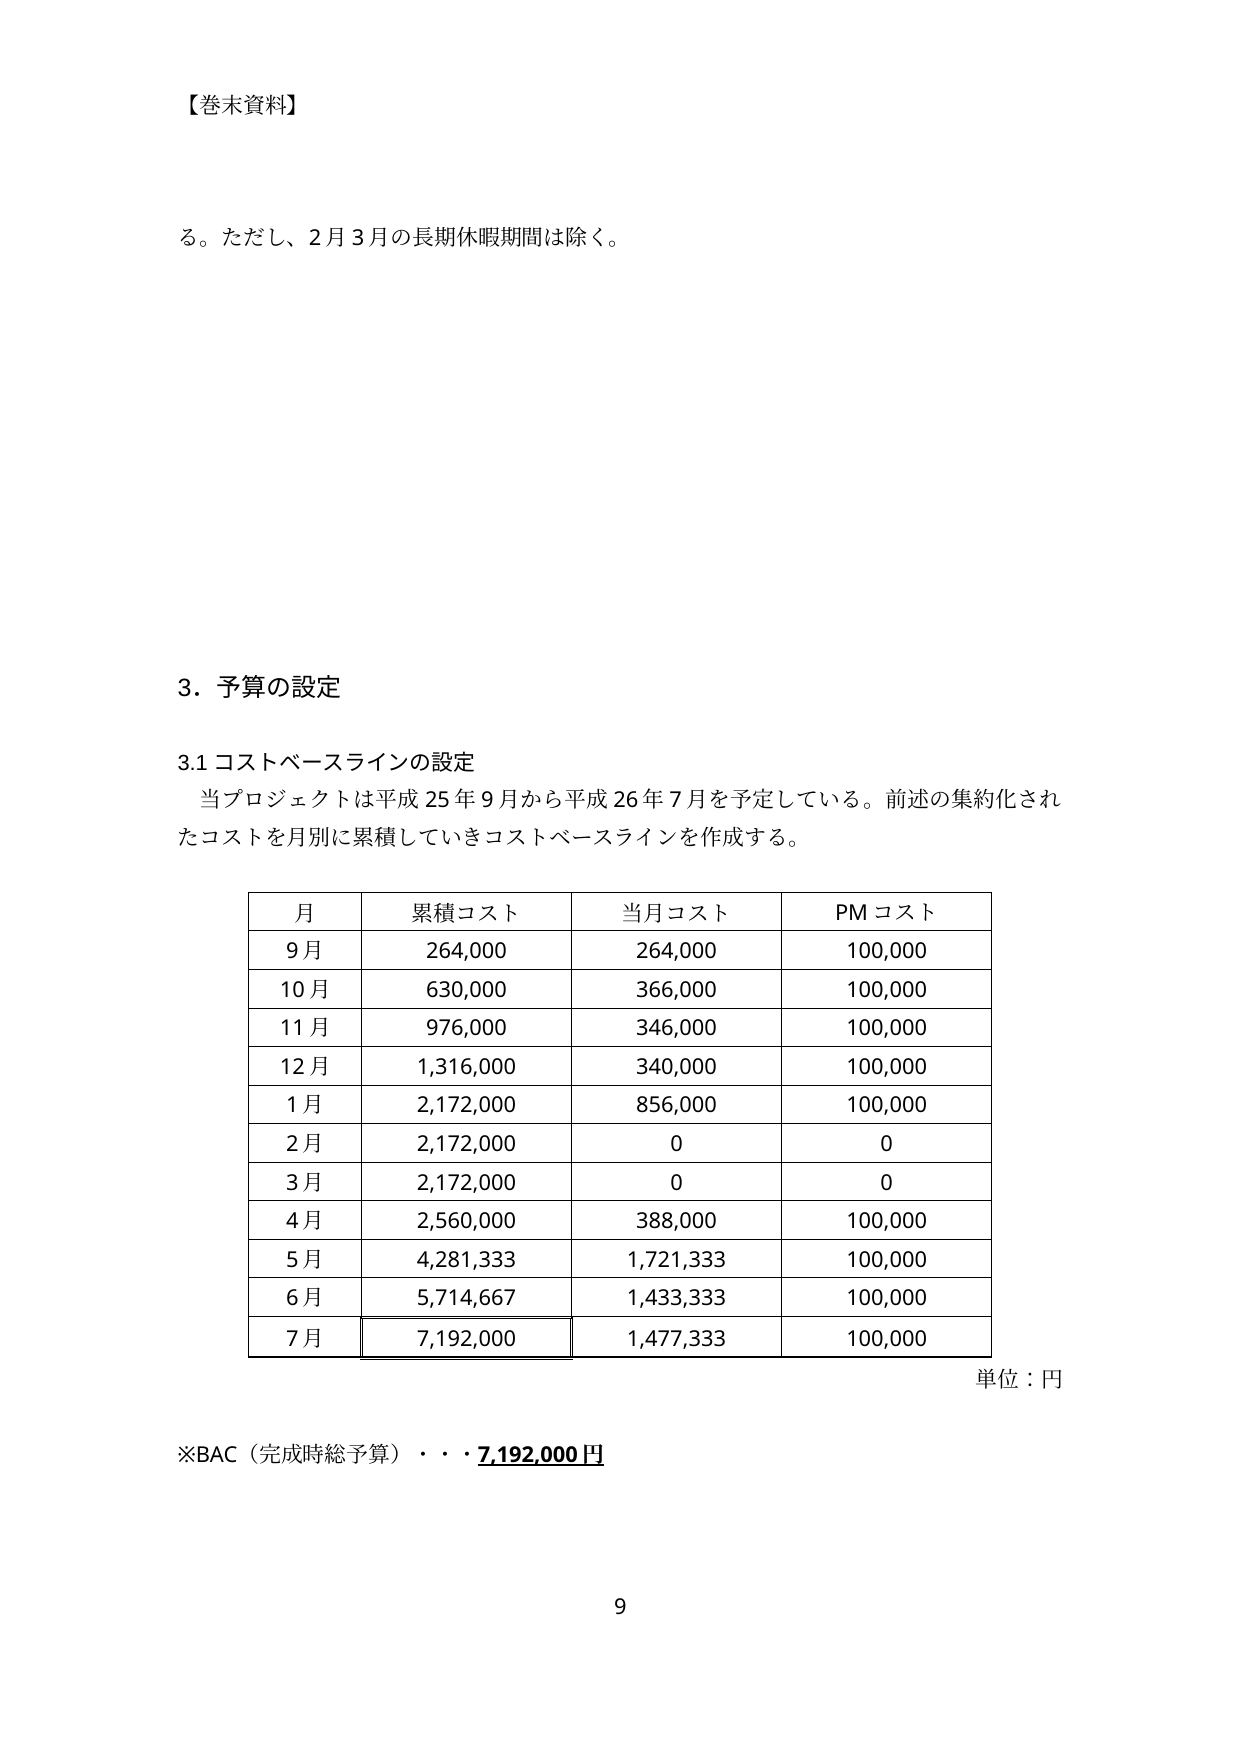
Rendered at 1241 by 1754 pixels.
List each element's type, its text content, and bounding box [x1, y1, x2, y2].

table_cell 4月 [249, 1201, 361, 1239]
table_cell 12月 [249, 1047, 361, 1084]
table_header 累積コスト [362, 893, 571, 930]
table_cell 0 [782, 1124, 991, 1162]
table_cell 100,000 [782, 1317, 991, 1356]
table_cell 1月 [249, 1086, 361, 1123]
table_cell 0 [572, 1124, 781, 1162]
table_cell 100,000 [782, 1240, 991, 1277]
table_cell 2,172,000 [362, 1163, 571, 1200]
text ※BAC（完成時総予算）・・・7,192,000円 [177, 1434, 1063, 1472]
table_cell 388,000 [572, 1201, 781, 1239]
table_cell 100,000 [782, 931, 991, 969]
table_cell 2,560,000 [362, 1201, 571, 1239]
text 単位：円 [177, 1359, 1063, 1397]
table_cell 340,000 [572, 1047, 781, 1084]
subtitle 3.1 コストベースラインの設定 [177, 742, 1063, 779]
table_cell 6月 [249, 1278, 361, 1316]
table_cell 2,172,000 [362, 1086, 571, 1123]
table_cell 5月 [249, 1240, 361, 1277]
table_cell 11月 [249, 1009, 361, 1046]
table_cell 630,000 [362, 970, 571, 1007]
table_cell 2月 [249, 1124, 361, 1162]
table_cell 1,433,333 [572, 1278, 781, 1316]
table_cell 100,000 [782, 1278, 991, 1316]
table_cell 3月 [249, 1163, 361, 1200]
table_header 月 [249, 893, 361, 930]
table_cell 100,000 [782, 1086, 991, 1123]
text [177, 217, 1063, 254]
subtitle 3．予算の設定 [177, 667, 1063, 704]
table_cell 100,000 [782, 1201, 991, 1239]
table_cell 2,172,000 [362, 1124, 571, 1162]
table_cell 100,000 [782, 1047, 991, 1084]
table_cell 9月 [249, 931, 361, 969]
table_cell 5,714,667 [362, 1278, 571, 1316]
table_cell 1,316,000 [362, 1047, 571, 1084]
table_cell 7,192,000 [363, 1319, 570, 1356]
table_cell 976,000 [362, 1009, 571, 1046]
table_cell 856,000 [572, 1086, 781, 1123]
table_cell 0 [572, 1163, 781, 1200]
text 当プロジェクトは平成25年9月から平成26年7月を予定している。前述の集約化されたコストを月別に累積していきコストベースラインを作成する。 [177, 779, 1063, 854]
table_cell 7月 [249, 1317, 360, 1356]
table_header 当月コスト [572, 893, 781, 930]
table_cell 4,281,333 [362, 1240, 571, 1277]
table_cell 1,477,333 [573, 1317, 781, 1356]
table_cell 264,000 [572, 931, 781, 969]
table_cell 366,000 [572, 970, 781, 1007]
table_cell 0 [782, 1163, 991, 1200]
table_cell 346,000 [572, 1009, 781, 1046]
table_cell 10月 [249, 970, 361, 1007]
table_cell 100,000 [782, 970, 991, 1007]
table_cell 1,721,333 [572, 1240, 781, 1277]
table_cell 100,000 [782, 1009, 991, 1046]
table_header PMコスト [782, 893, 991, 930]
table_cell 264,000 [362, 931, 571, 969]
